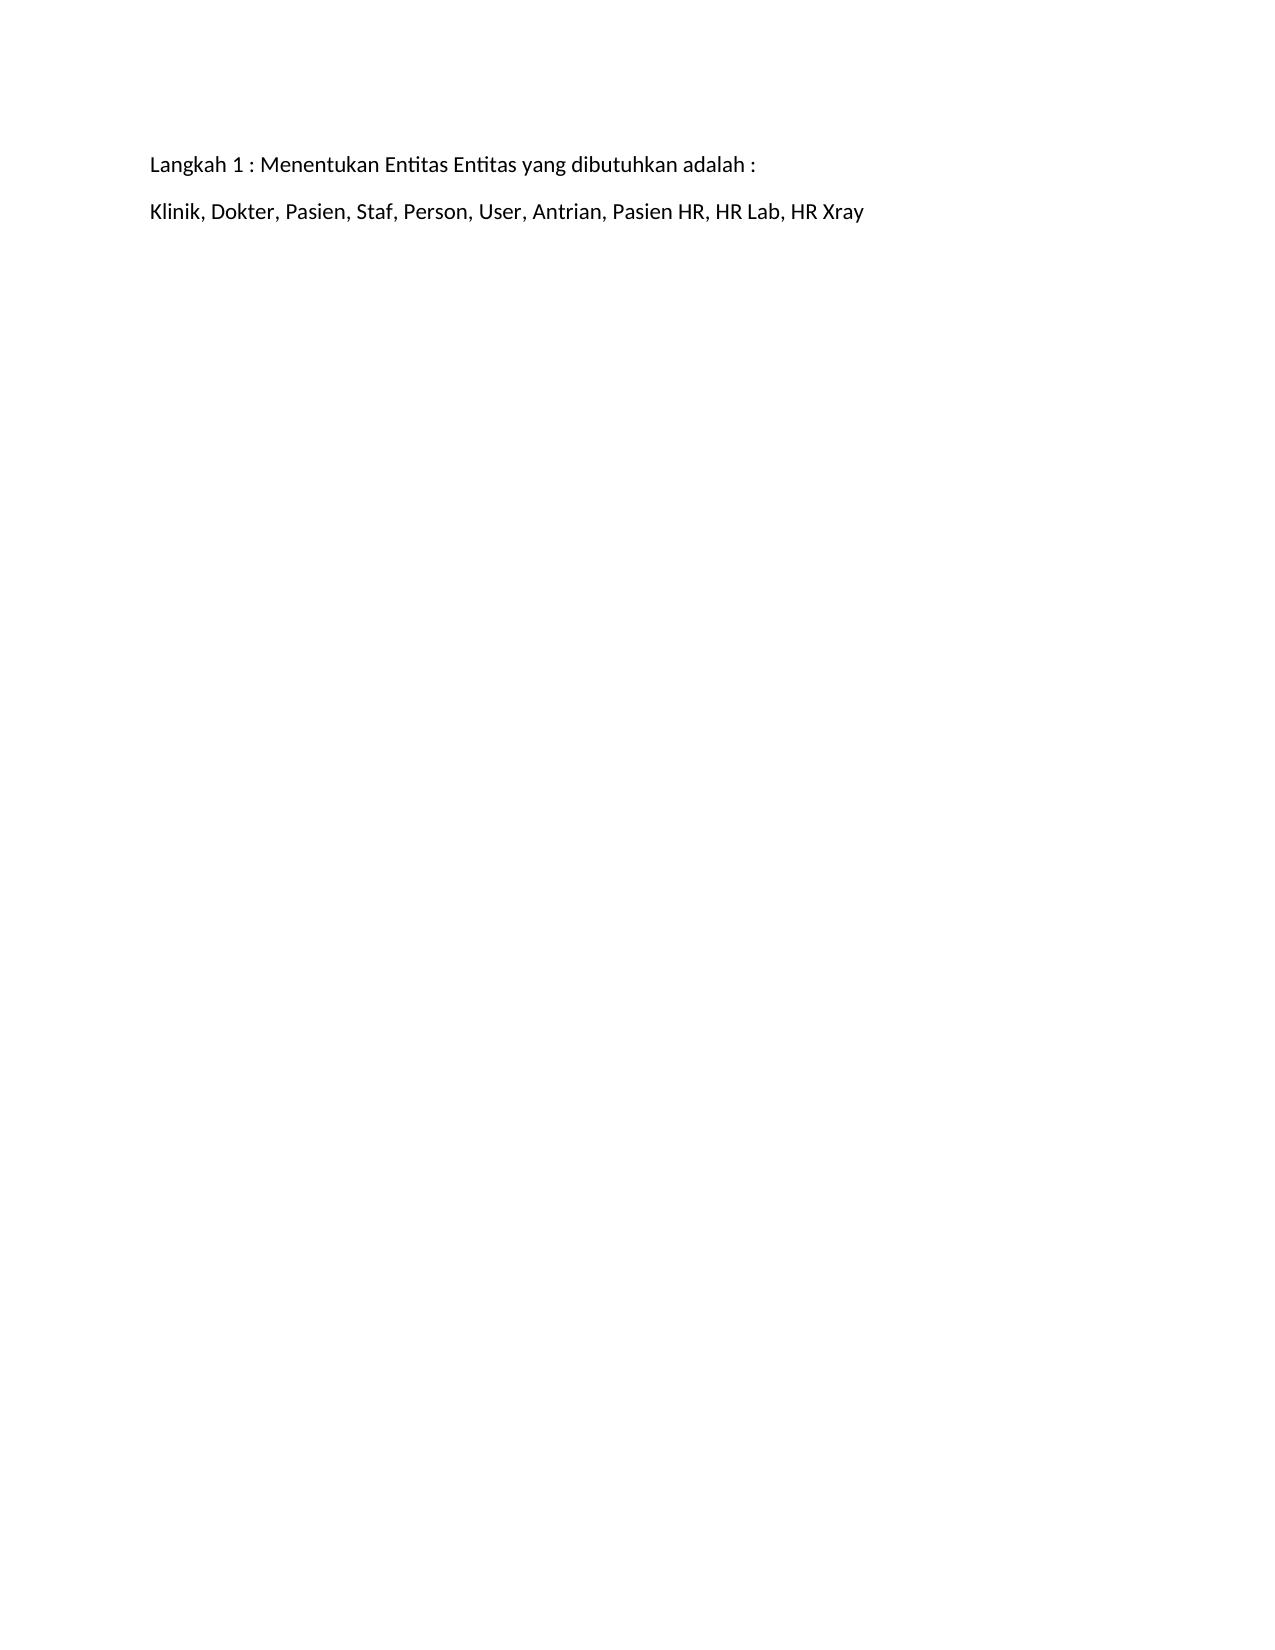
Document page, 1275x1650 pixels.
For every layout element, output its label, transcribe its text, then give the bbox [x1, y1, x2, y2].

text Langkah 1 : Menentukan Entitas Entitas yang dibutuhkan adalah : [150, 150, 1125, 178]
text Klinik, Dokter, Pasien, Staf, Person, User, Antrian, Pasien HR, HR Lab, HR Xray [150, 197, 1125, 225]
